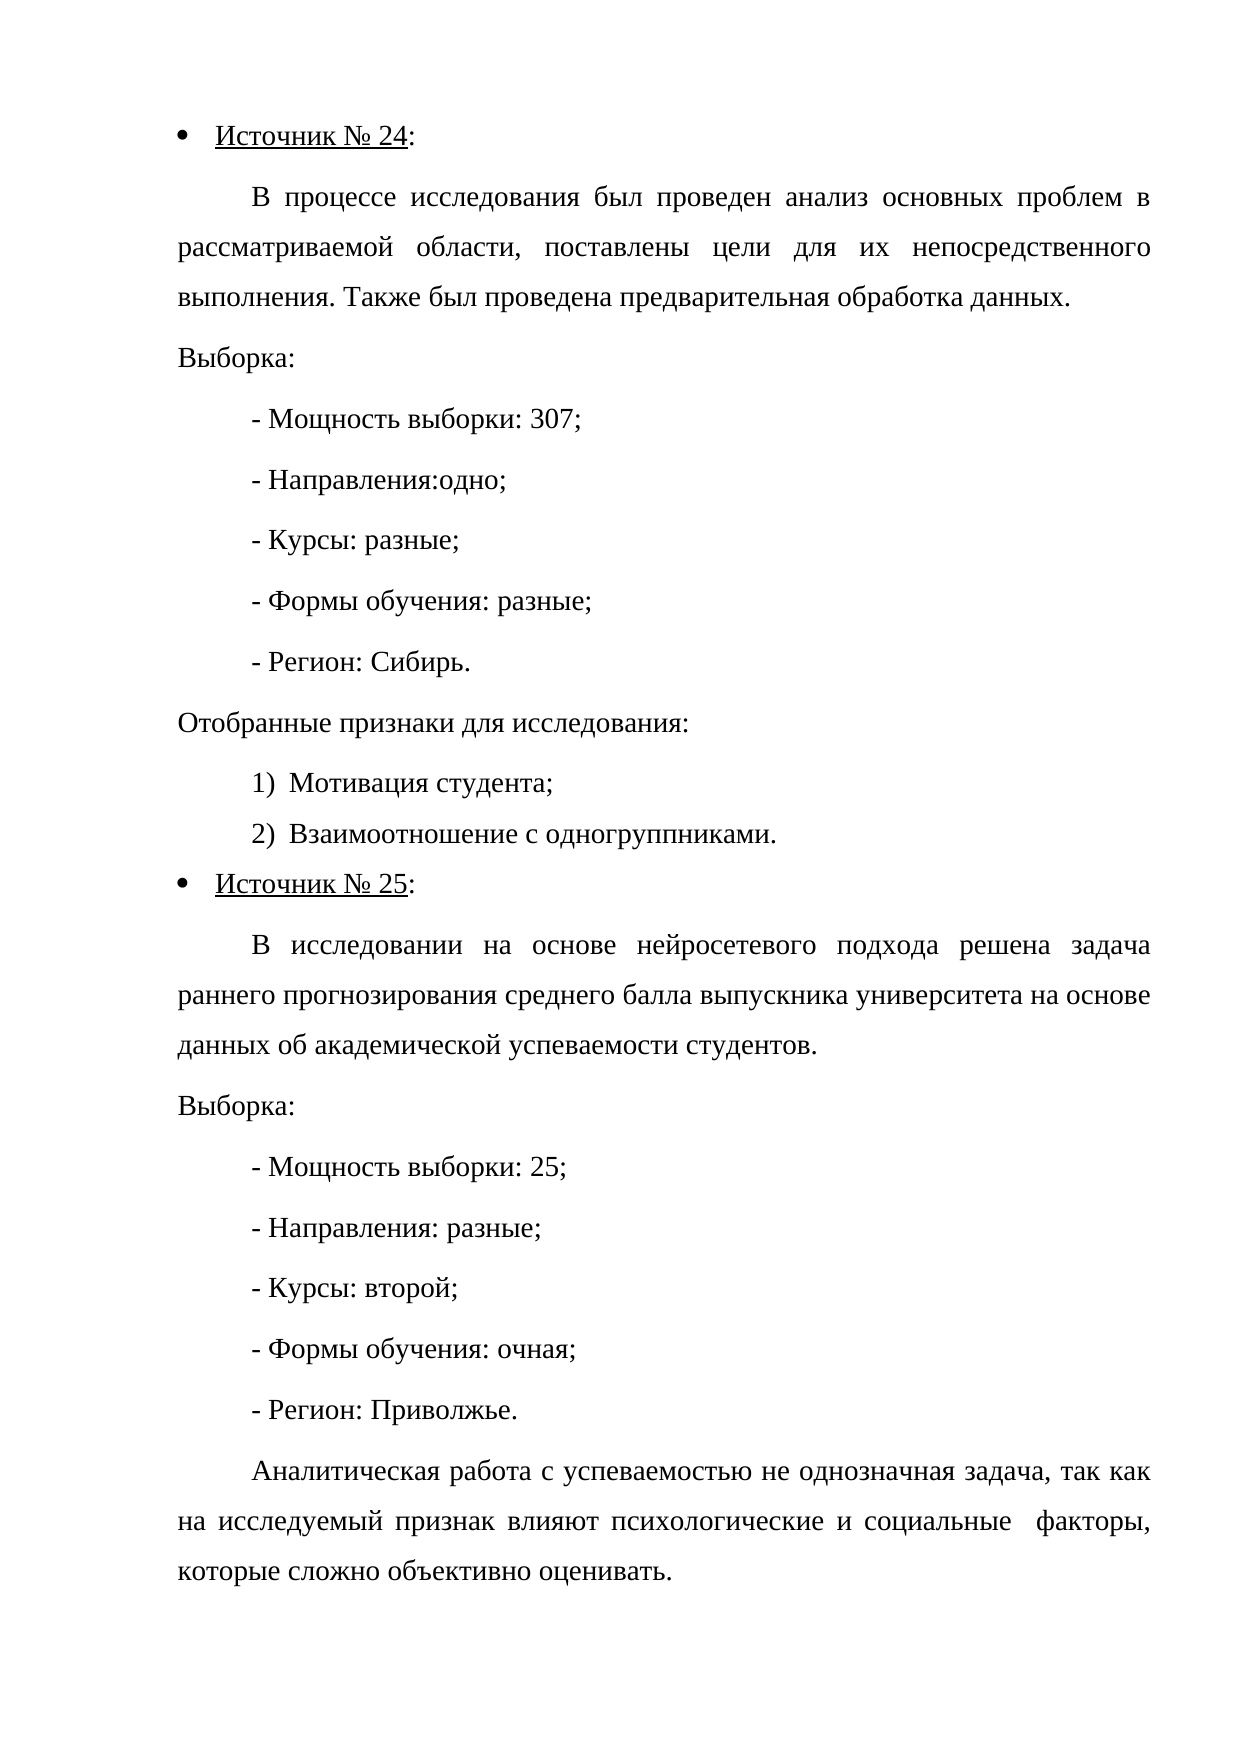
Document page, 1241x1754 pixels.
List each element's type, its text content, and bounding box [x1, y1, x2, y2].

text - Мощность выборки: 307; [251, 401, 1152, 434]
text - Регион: Приволжье. [251, 1392, 1152, 1425]
text - Формы обучения: разные; [251, 583, 1152, 617]
text В исследовании на основе нейросетевого подхода решена задача раннего прогнозирования среднего балла выпускника университета на основе данных об академической успеваемости студентов. [177, 927, 1152, 1061]
text - Курсы: второй; [251, 1270, 1152, 1304]
text Аналитическая работа с успеваемостью не однозначная задача, так как на исследуемый признак влияют психологические и социальные факторы, которые сложно объективно оценивать. [177, 1453, 1152, 1587]
text - Формы обучения: очная; [251, 1331, 1152, 1365]
text - Регион: Сибирь. [251, 644, 1152, 677]
list Мотивация студента; [251, 765, 1152, 799]
text В процессе исследования был проведен анализ основных проблем в рассматриваемой области, поставлены цели для их непосредственного выполнения. Также был проведена предварительная обработка данных. [177, 179, 1152, 313]
text - Направления: разные; [251, 1210, 1152, 1243]
text Выборка: [177, 1088, 1152, 1122]
text - Курсы: разные; [251, 522, 1152, 556]
text - Направления:одно; [251, 462, 1152, 495]
text Отобранные признаки для исследования: [177, 705, 1152, 738]
list Источник № 24: [177, 118, 1152, 152]
list Источник № 25: [177, 866, 1152, 900]
text Выборка: [177, 340, 1152, 374]
list Взаимоотношение с одногруппниками. [251, 816, 1152, 849]
text - Мощность выборки: 25; [251, 1149, 1152, 1182]
